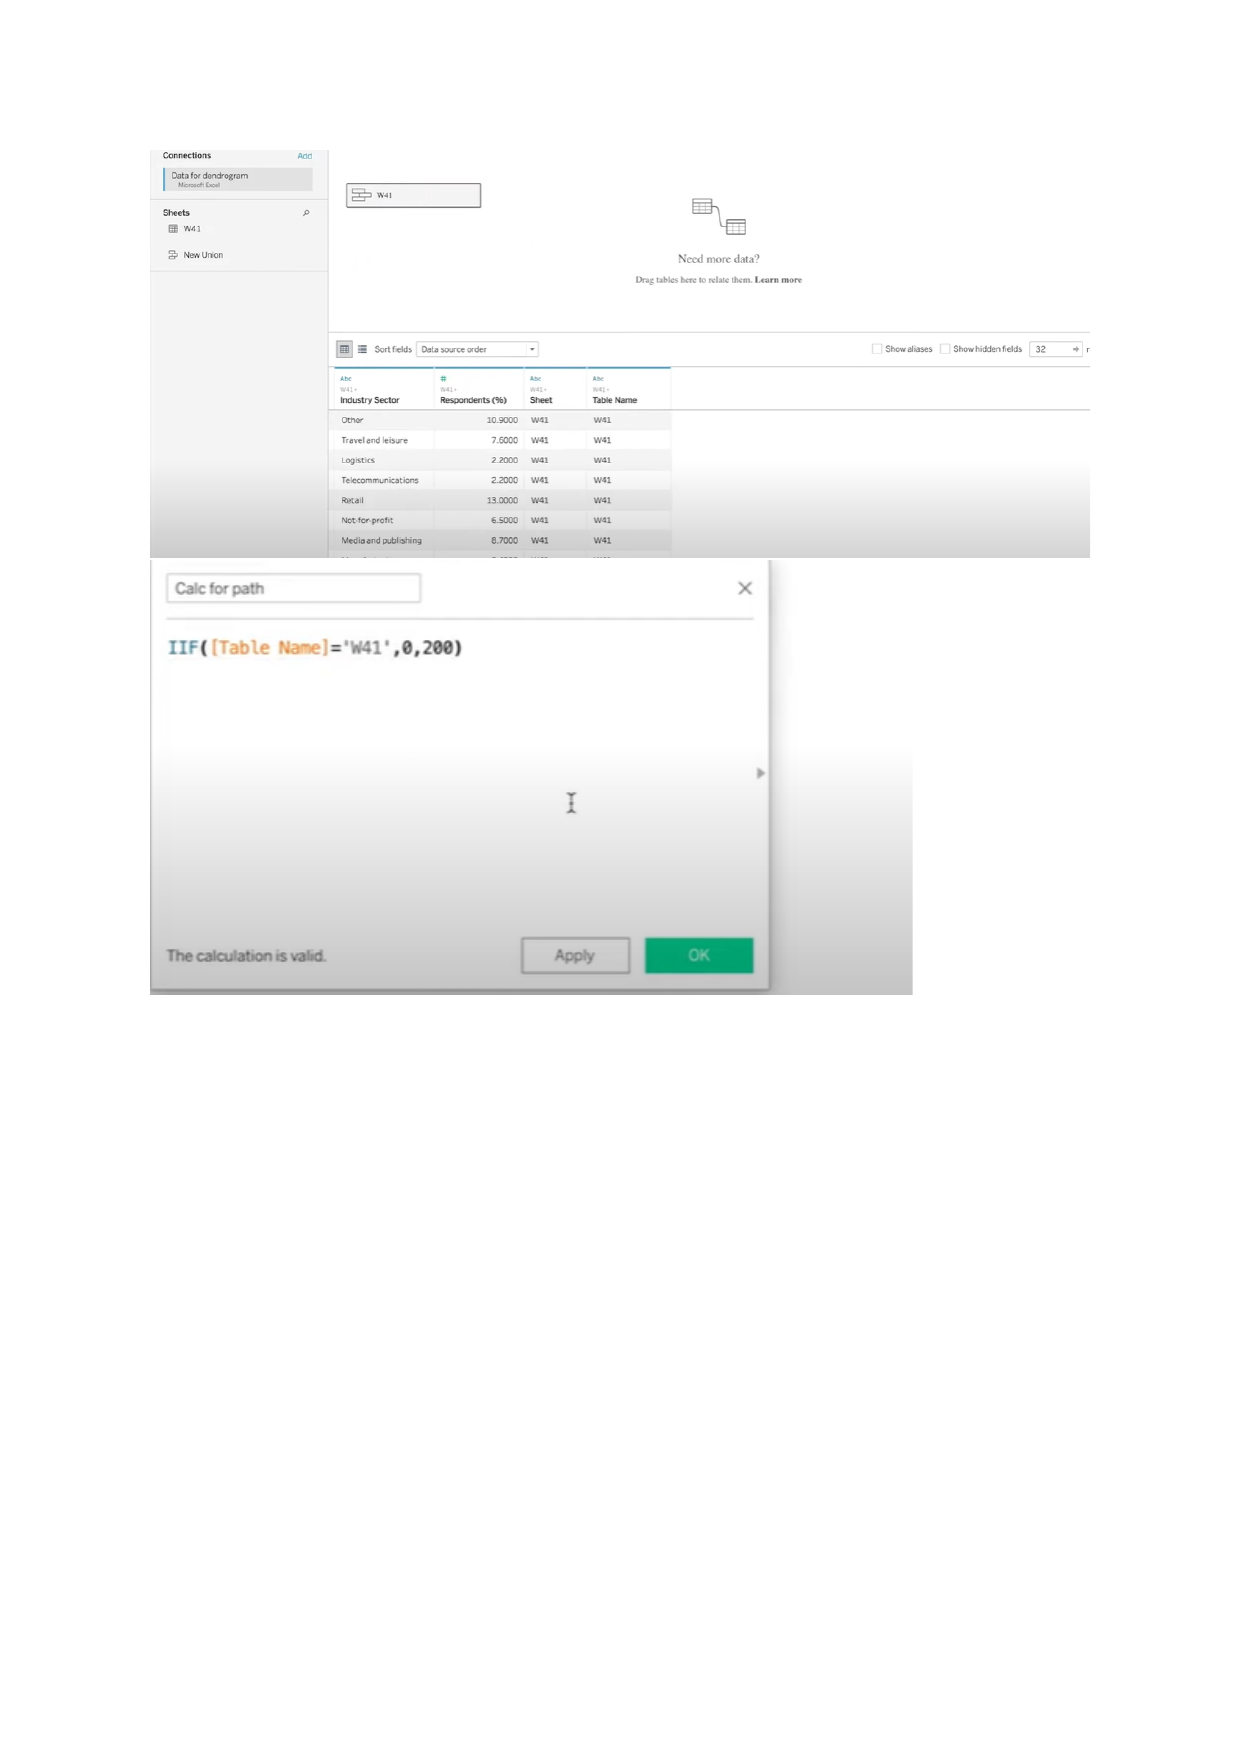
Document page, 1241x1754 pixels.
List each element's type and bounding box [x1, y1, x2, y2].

picture [150, 560, 913, 995]
picture [150, 150, 1091, 558]
